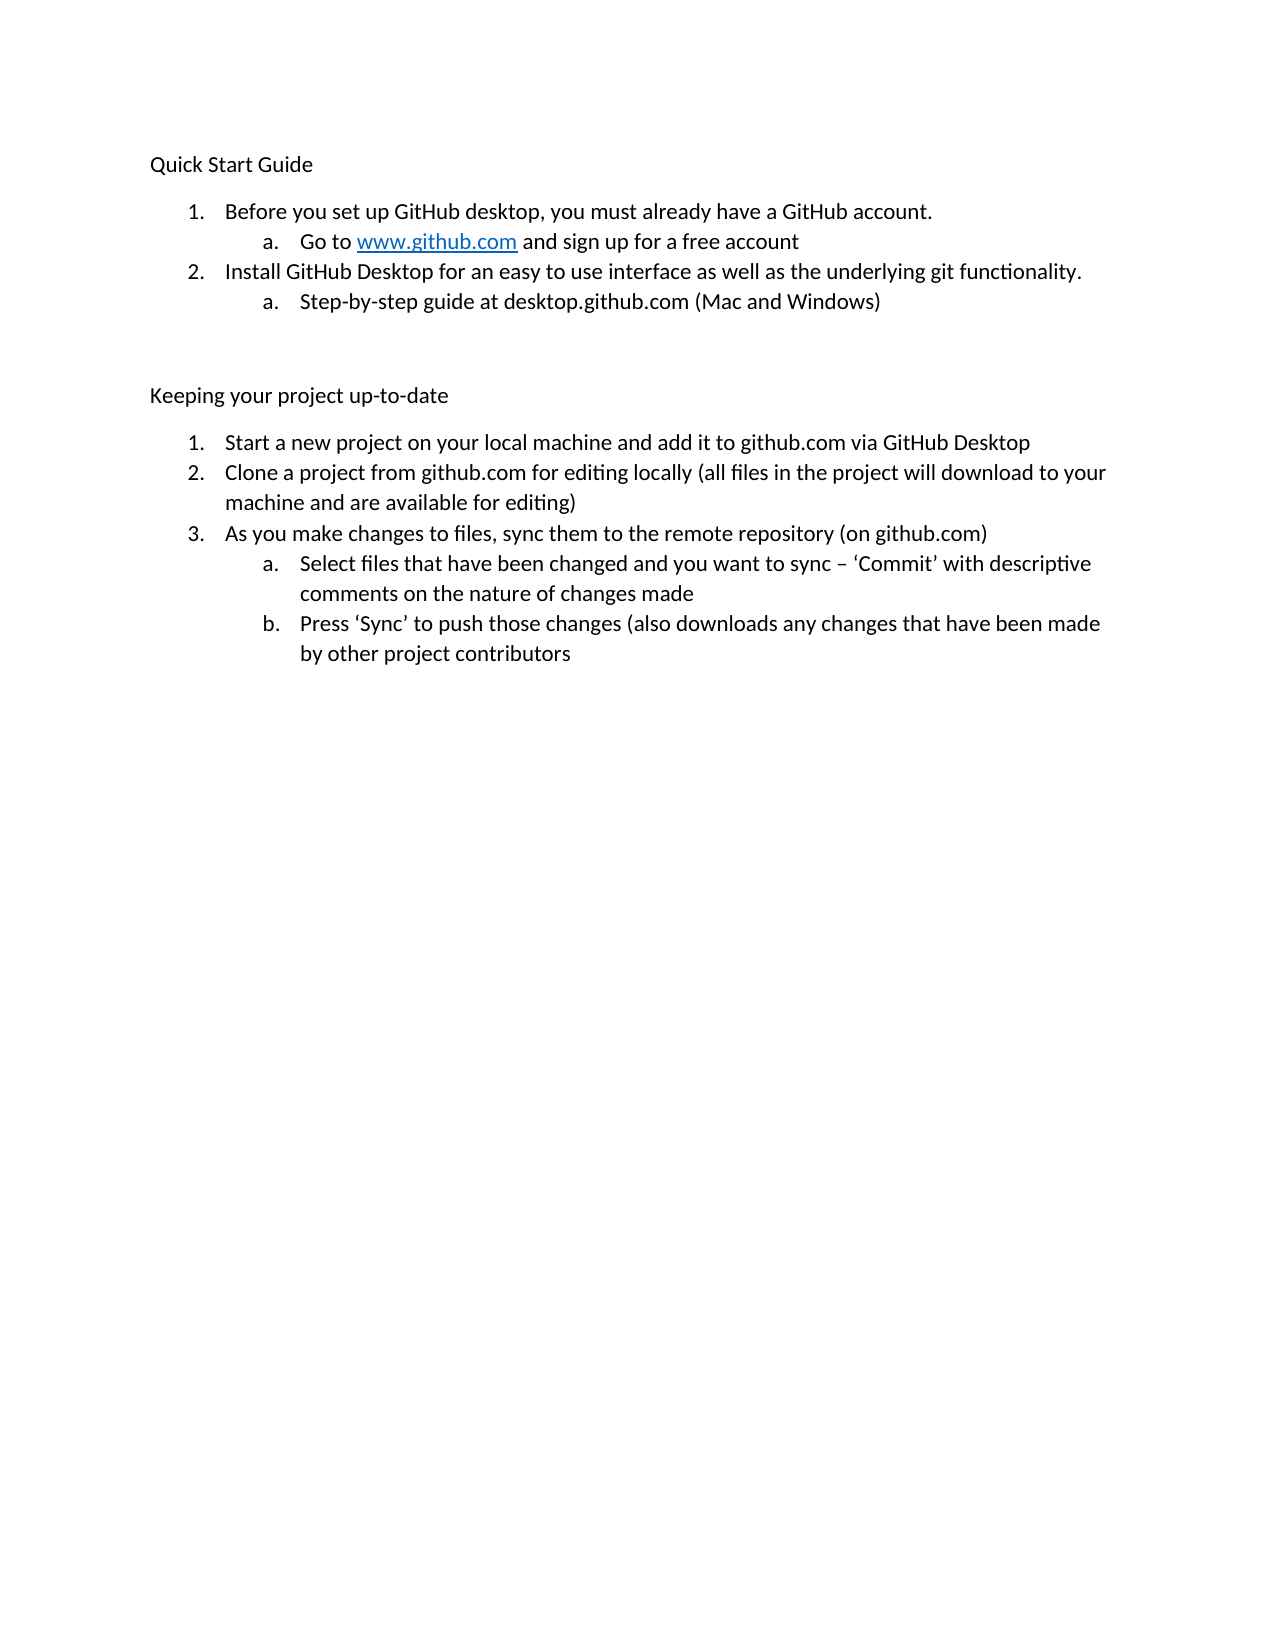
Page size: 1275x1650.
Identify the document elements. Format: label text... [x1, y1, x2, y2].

list Clone a project from github.com for editing locally (all files in the project will download to your machine and are available for editing) [187, 458, 1125, 517]
list Select files that have been changed and you want to sync – ‘Commit’ with descriptive comments on the nature of changes made [262, 549, 1125, 607]
text Keeping your project up-to-date [150, 381, 1125, 409]
list As you make changes to files, sync them to the remote repository (on github.com) [187, 519, 1125, 547]
list Step-by-step guide at desktop.github.com (Mac and Windows) [262, 287, 1125, 316]
list Install GitHub Desktop for an easy to use interface as well as the underlying git functionality. [187, 257, 1125, 285]
list Press ‘Sync’ to push those changes (also downloads any changes that have been made by other project contributors [262, 609, 1125, 668]
list Start a new project on your local machine and add it to github.com via GitHub Desktop [187, 428, 1125, 456]
text Quick Start Guide [150, 150, 1125, 178]
list Go to www.github.com and sign up for a free account [262, 227, 1125, 255]
list Before you set up GitHub desktop, you must already have a GitHub account. [187, 197, 1125, 225]
